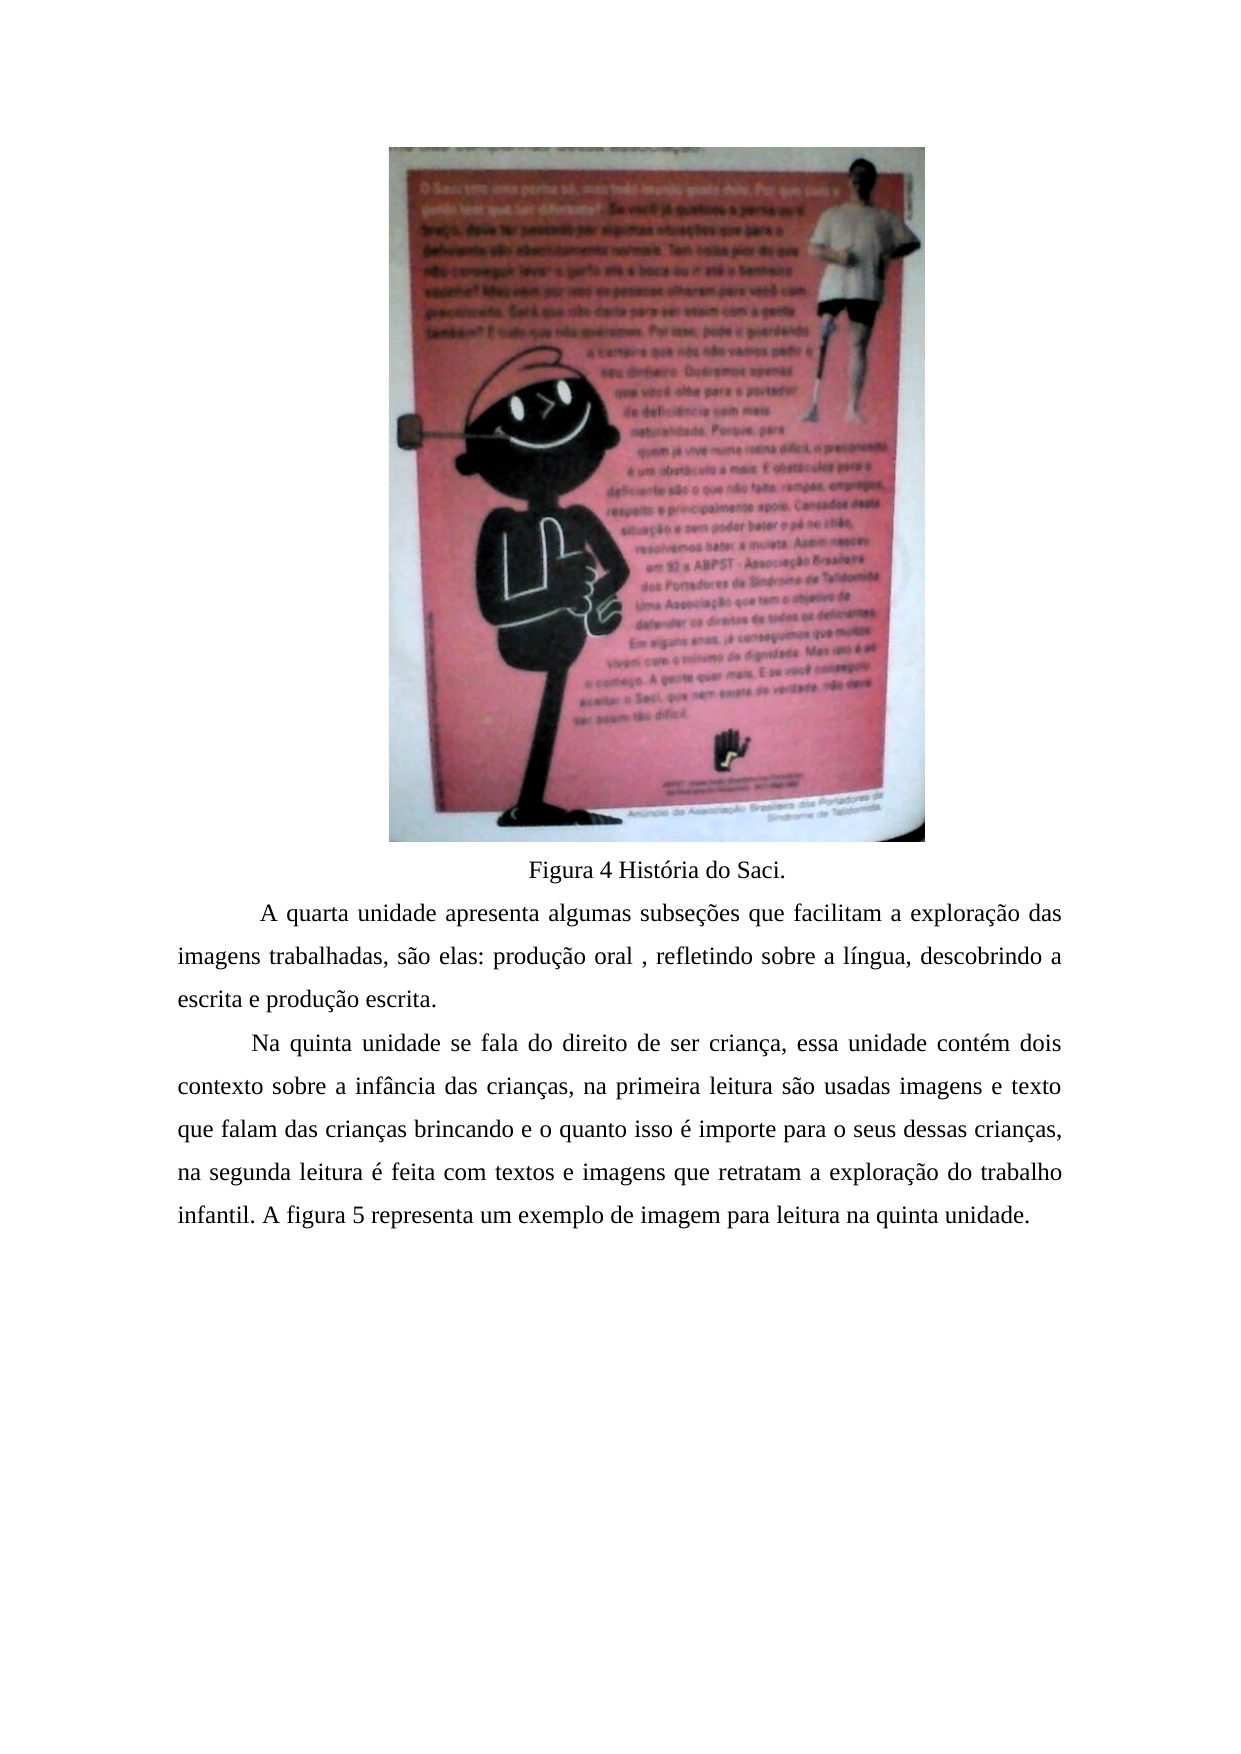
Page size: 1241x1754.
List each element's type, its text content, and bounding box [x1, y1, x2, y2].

picture [388, 147, 925, 842]
text Figura 4 História do Saci. [177, 855, 1063, 884]
text Na quinta unidade se fala do direito de ser criança, essa unidade contém dois contexto sobre a infância das crianças, na primeira leitura são usadas imagens e texto que falam das crianças brincando e o quanto isso é importe para o seus dessas crianças, na segunda leitura é feita com textos e imagens que retratam a exploração do trabalho infantil. A figura 5 representa um exemplo de imagem para leitura na quinta unidade. [177, 1028, 1063, 1229]
text A quarta unidade apresenta algumas subseções que facilitam a exploração das imagens trabalhadas, são elas: produção oral , refletindo sobre a língua, descobrindo a escrita e produção escrita. [177, 898, 1063, 1013]
